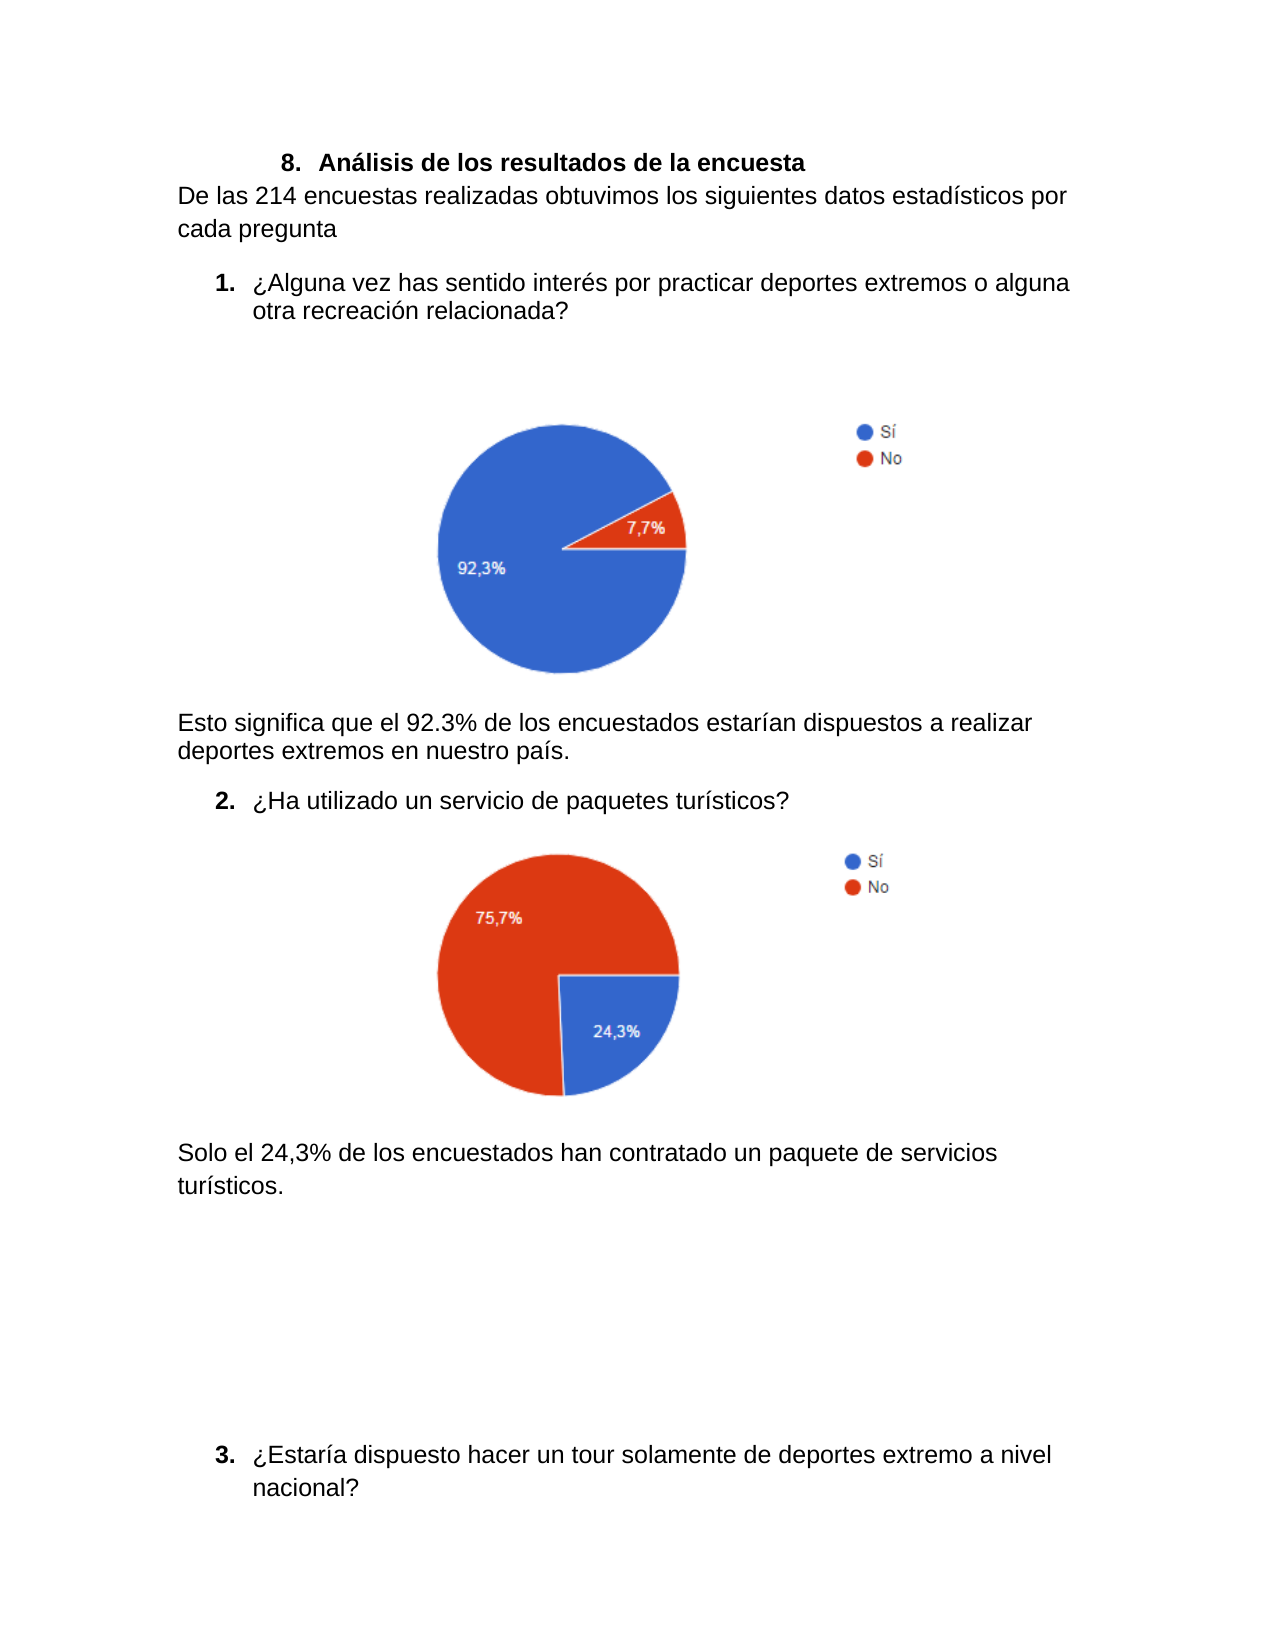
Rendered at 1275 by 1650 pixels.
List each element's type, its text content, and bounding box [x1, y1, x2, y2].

list ¿Ha utilizado un servicio de paquetes turísticos? [215, 786, 1098, 814]
text De las 214 encuestas realizadas obtuvimos los siguientes datos estadísticos por cada pregunta [177, 181, 1098, 242]
text Esto significa que el 92.3% de los encuestados estarían dispuestos a realizar deportes extremos en nuestro país. [177, 707, 1098, 765]
list ¿Estaría dispuesto hacer un tour solamente de deportes extremo a nivel nacional? [215, 1440, 1098, 1502]
text Solo el 24,3% de los encuestados han contratado un paquete de servicios turísticos. [177, 1138, 1098, 1200]
subtitle Análisis de los resultados de la encuesta [281, 148, 1098, 176]
picture [412, 395, 943, 687]
picture [414, 839, 898, 1113]
list ¿Alguna vez has sentido interés por practicar deportes extremos o alguna otra recreación relacionada? [215, 267, 1098, 325]
